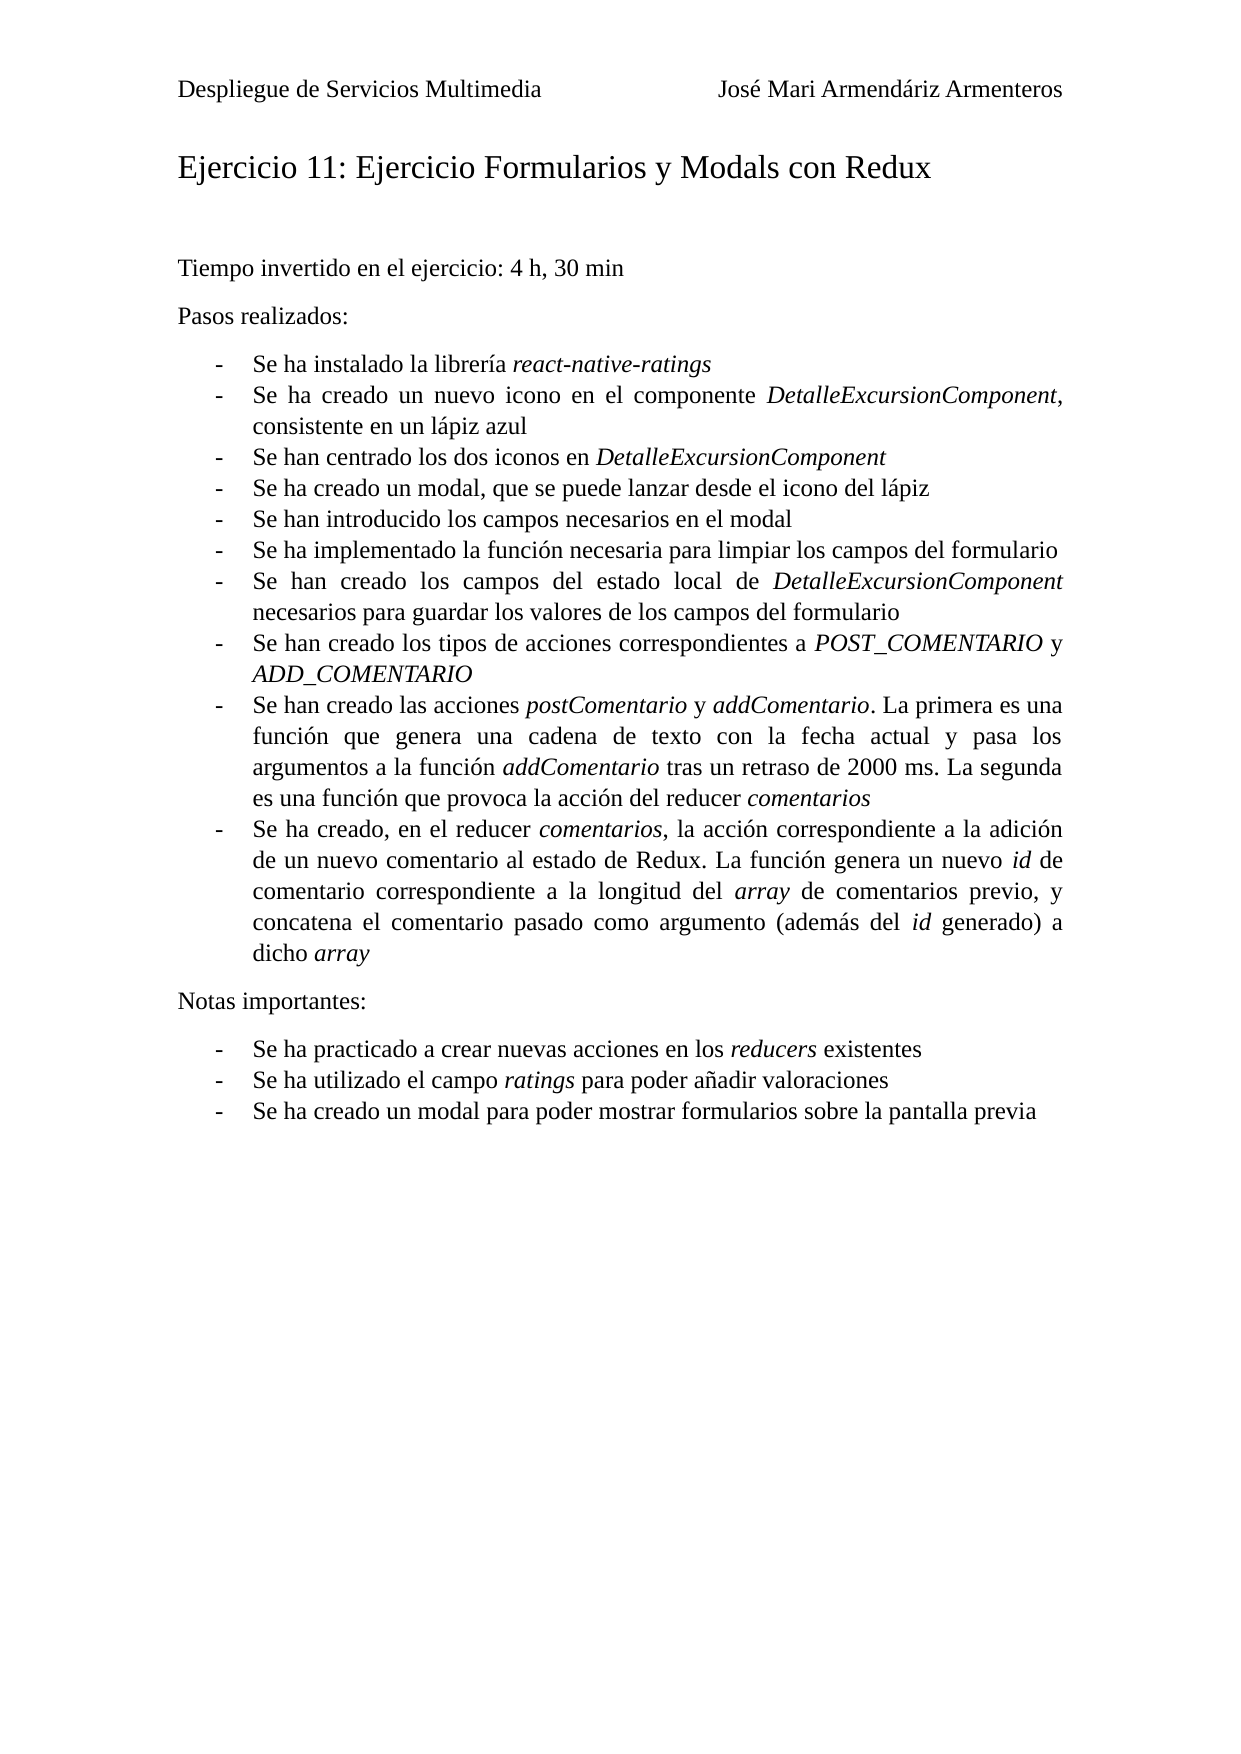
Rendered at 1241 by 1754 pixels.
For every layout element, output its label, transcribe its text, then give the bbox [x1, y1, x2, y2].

list Se ha implementado la función necesaria para limpiar los campos del formulario [215, 535, 1063, 564]
list Se han introducido los campos necesarios en el modal [215, 504, 1063, 533]
text Notas importantes: [177, 986, 1063, 1015]
text Ejercicio 11: Ejercicio Formularios y Modals con Redux [177, 148, 1063, 186]
text Pasos realizados: [177, 301, 1063, 330]
text Tiempo invertido en el ejercicio: 4 h, 30 min [177, 253, 1063, 282]
list Se ha instalado la librería react-native-ratings [215, 349, 1063, 377]
list Se ha creado un modal para poder mostrar formularios sobre la pantalla previa [215, 1096, 1063, 1125]
list Se ha creado un nuevo icono en el componente DetalleExcursionComponent, consistente en un lápiz azul [215, 380, 1063, 439]
list Se han creado los tipos de acciones correspondientes a POST_COMENTARIO y ADD_COMENTARIO [215, 628, 1063, 688]
list Se ha creado un modal, que se puede lanzar desde el icono del lápiz [215, 473, 1063, 502]
list Se ha creado, en el reducer comentarios, la acción correspondiente a la adición de un nuevo comentario al estado de Redux. La función genera un nuevo id de comentario correspondiente a la longitud del array de comentarios previo, y concatena el comentario pasado como argumento (además del id generado) a dicho array [215, 814, 1063, 967]
list Se ha utilizado el campo ratings para poder añadir valoraciones [215, 1065, 1063, 1094]
list Se han creado las acciones postComentario y addComentario. La primera es una función que genera una cadena de texto con la fecha actual y pasa los argumentos a la función addComentario tras un retraso de 2000 ms. La segunda es una función que provoca la acción del reducer comentarios [215, 690, 1063, 812]
list Se han centrado los dos iconos en DetalleExcursionComponent [215, 442, 1063, 471]
list Se ha practicado a crear nuevas acciones en los reducers existentes [215, 1034, 1063, 1063]
list Se han creado los campos del estado local de DetalleExcursionComponent necesarios para guardar los valores de los campos del formulario [215, 566, 1063, 626]
